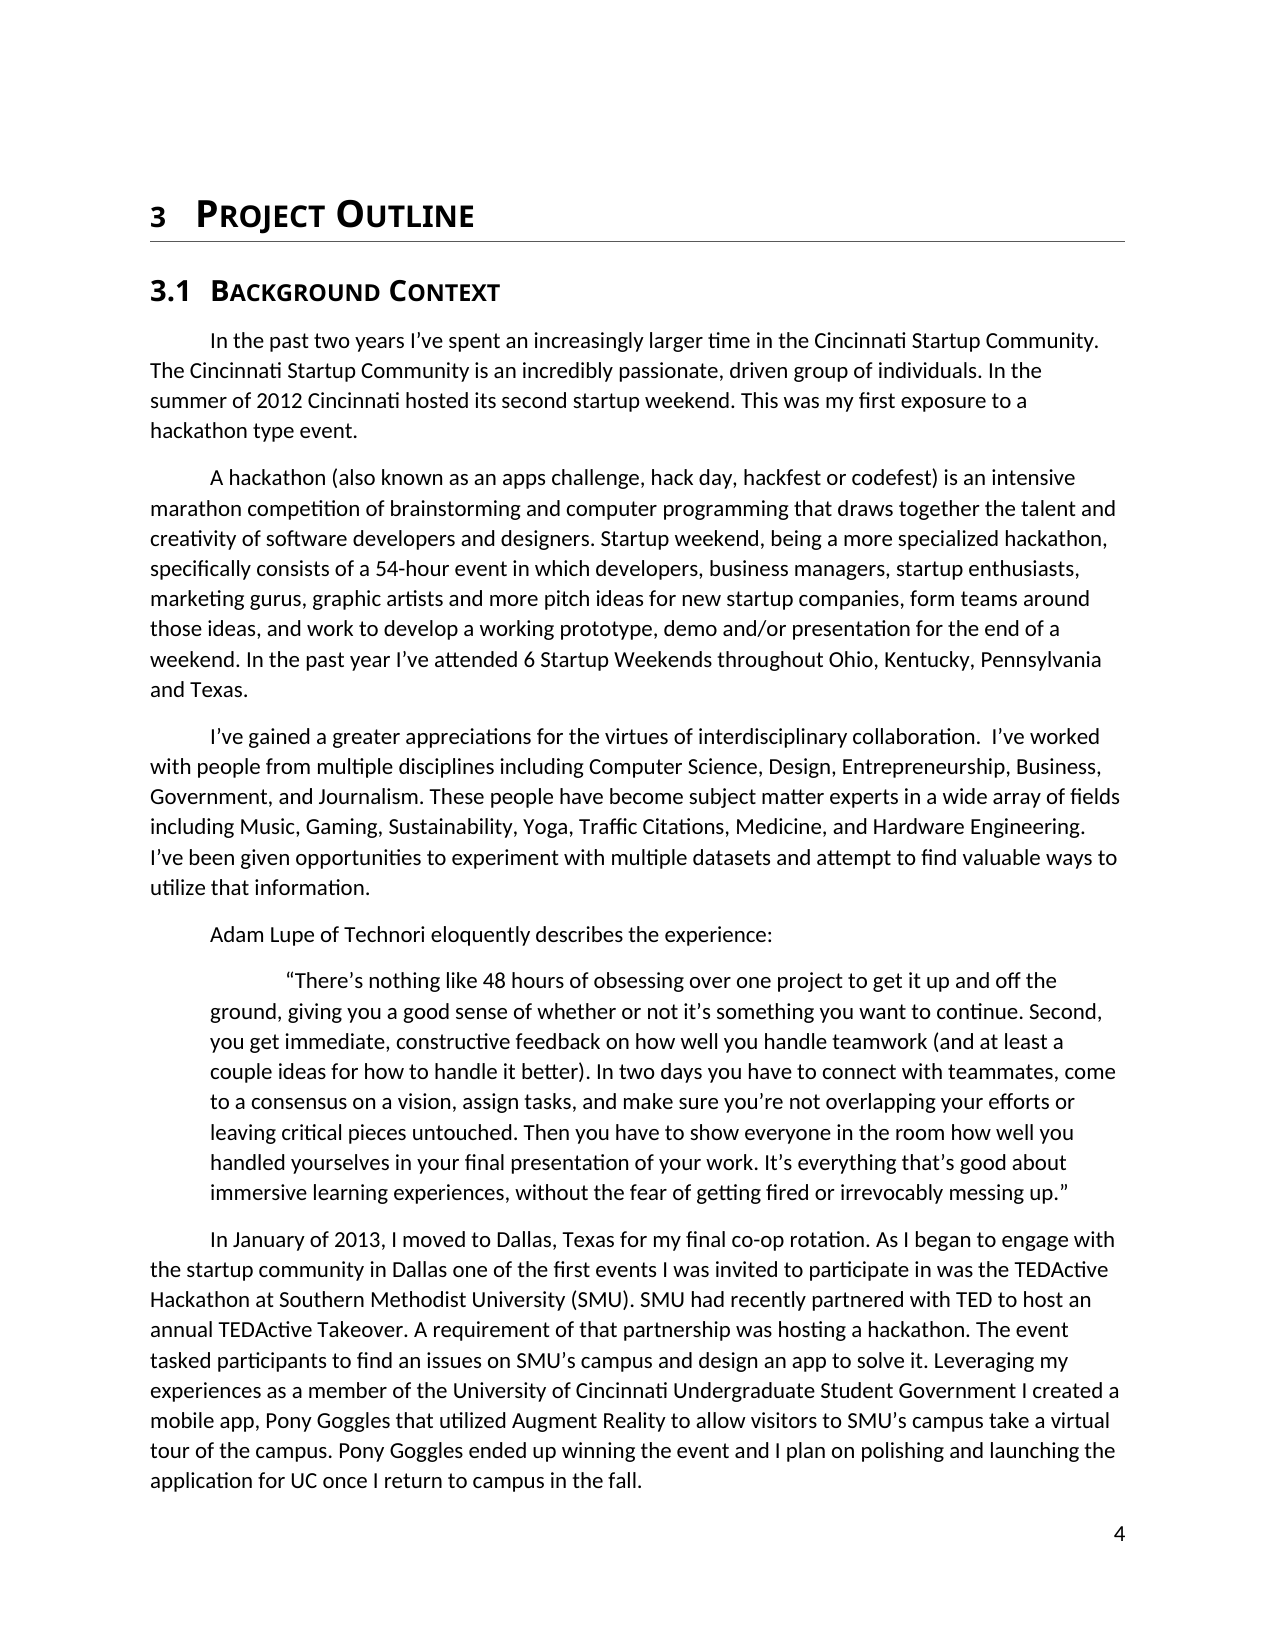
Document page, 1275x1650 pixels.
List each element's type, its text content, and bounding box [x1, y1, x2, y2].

text Adam Lupe of Technori eloquently describes the experience: [150, 920, 1125, 948]
text “There’s nothing like 48 hours of obsessing over one project to get it up and off the ground, giving you a good sense of whether or not it’s something you want to continue. Second, you get immediate, constructive feedback on how well you handle teamwork (and at least a couple ideas for how to handle it better). In two days you have to connect with teammates, come to a consensus on a vision, assign tasks, and make sure you’re not overlapping your efforts or leaving critical pieces untouched. Then you have to show everyone in the room how well you handled yourselves in your final presentation of your work. It’s everything that’s good about immersive learning experiences, without the fear of getting fired or irrevocably messing up.” [210, 967, 1125, 1206]
subtitle Background Context [150, 271, 1125, 310]
subtitle Project Outline [150, 187, 1125, 241]
text A hackathon (also known as an apps challenge, hack day, hackfest or codefest) is an intensive marathon competition of brainstorming and computer programming that draws together the talent and creativity of software developers and designers. Startup weekend, being a more specialized hackathon, specifically consists of a 54-hour event in which developers, business managers, startup enthusiasts, marketing gurus, graphic artists and more pitch ideas for new startup companies, form teams around those ideas, and work to develop a working prototype, demo and/or presentation for the end of a weekend. In the past year I’ve attended 6 Startup Weekends throughout Ohio, Kentucky, Pennsylvania and Texas. [150, 463, 1125, 703]
text I’ve gained a greater appreciations for the virtues of interdisciplinary collaboration. I’ve worked with people from multiple disciplines including Computer Science, Design, Entrepreneurship, Business, Government, and Journalism. These people have become subject matter experts in a wide array of fields including Music, Gaming, Sustainability, Yoga, Traffic Citations, Medicine, and Hardware Engineering. I’ve been given opportunities to experiment with multiple datasets and attempt to find valuable ways to utilize that information. [150, 722, 1125, 901]
text In January of 2013, I moved to Dallas, Texas for my final co-op rotation. As I began to engage with the startup community in Dallas one of the first events I was invited to participate in was the TEDActive Hackathon at Southern Methodist University (SMU). SMU had recently partnered with TED to host an annual TEDActive Takeover. A requirement of that partnership was hosting a hackathon. The event tasked participants to find an issues on SMU’s campus and design an app to solve it. Leveraging my experiences as a member of the University of Cincinnati Undergraduate Student Government I created a mobile app, Pony Goggles that utilized Augment Reality to allow visitors to SMU’s campus take a virtual tour of the campus. Pony Goggles ended up winning the event and I plan on polishing and launching the application for UC once I return to campus in the fall. [150, 1225, 1125, 1495]
text In the past two years I’ve spent an increasingly larger time in the Cincinnati Startup Community. The Cincinnati Startup Community is an incredibly passionate, driven group of individuals. In the summer of 2012 Cincinnati hosted its second startup weekend. This was my first exposure to a hackathon type event. [150, 326, 1125, 445]
